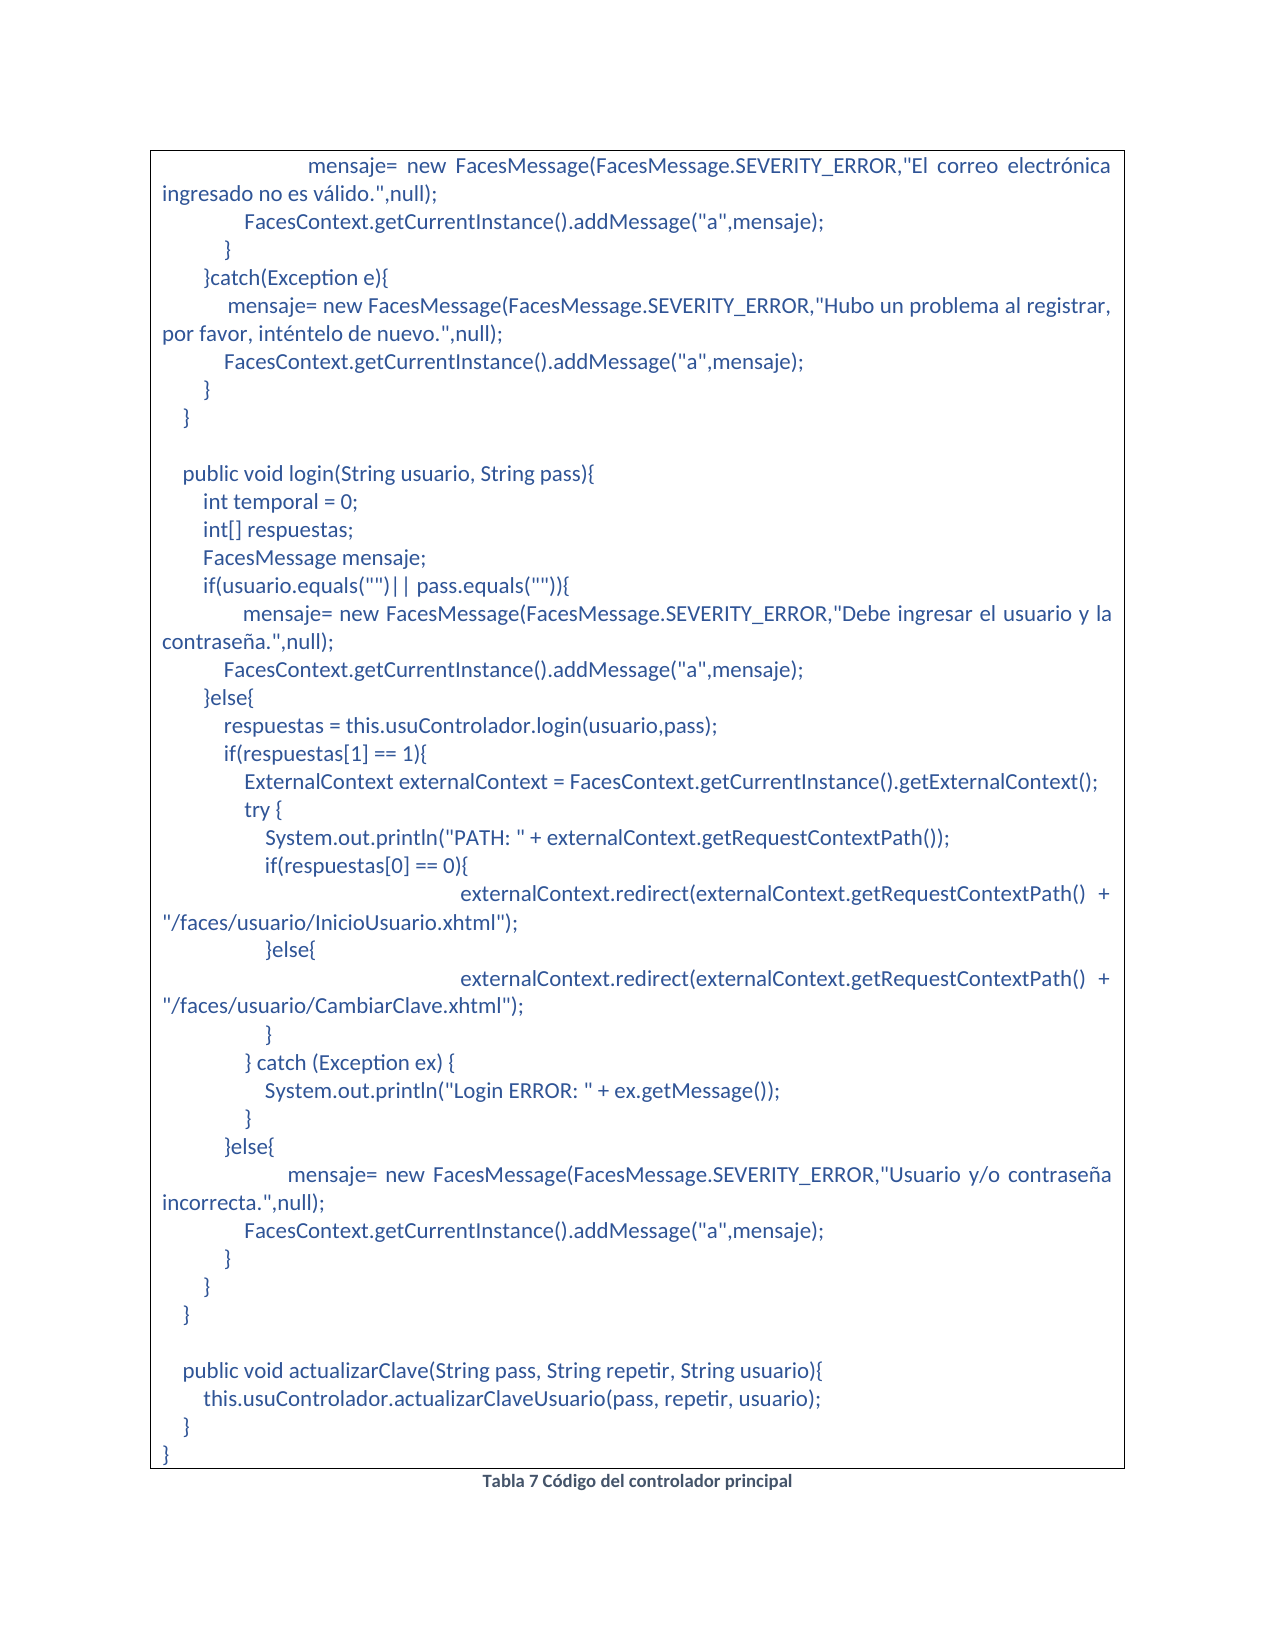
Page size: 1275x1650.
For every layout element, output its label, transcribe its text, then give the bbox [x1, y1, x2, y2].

text Tabla 7 Código del controlador principal [150, 1469, 1125, 1492]
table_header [151, 151, 1124, 1468]
